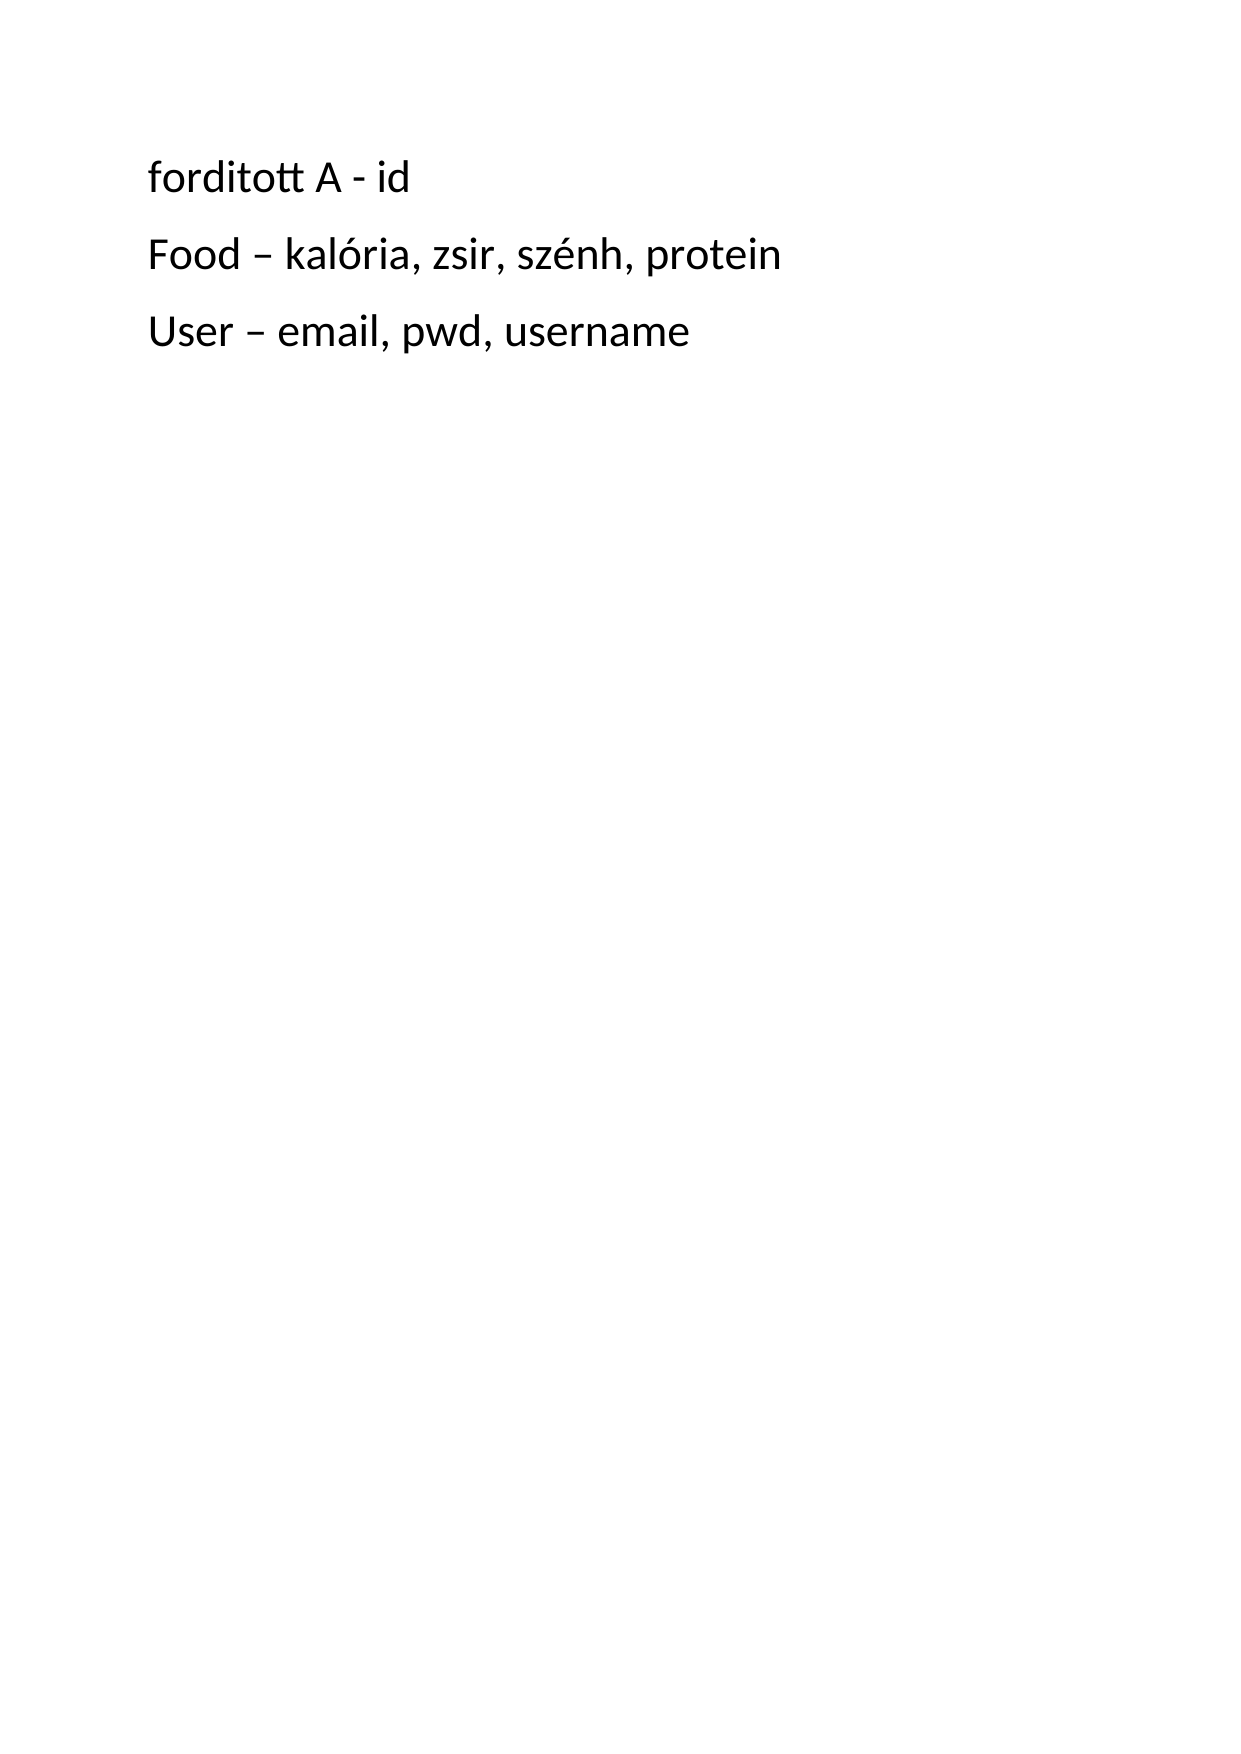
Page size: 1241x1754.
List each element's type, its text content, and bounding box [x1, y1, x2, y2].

text forditott A - id [148, 148, 1093, 203]
text User – email, pwd, username [148, 302, 1093, 357]
text Food – kalória, zsir, szénh, protein [148, 224, 1093, 281]
